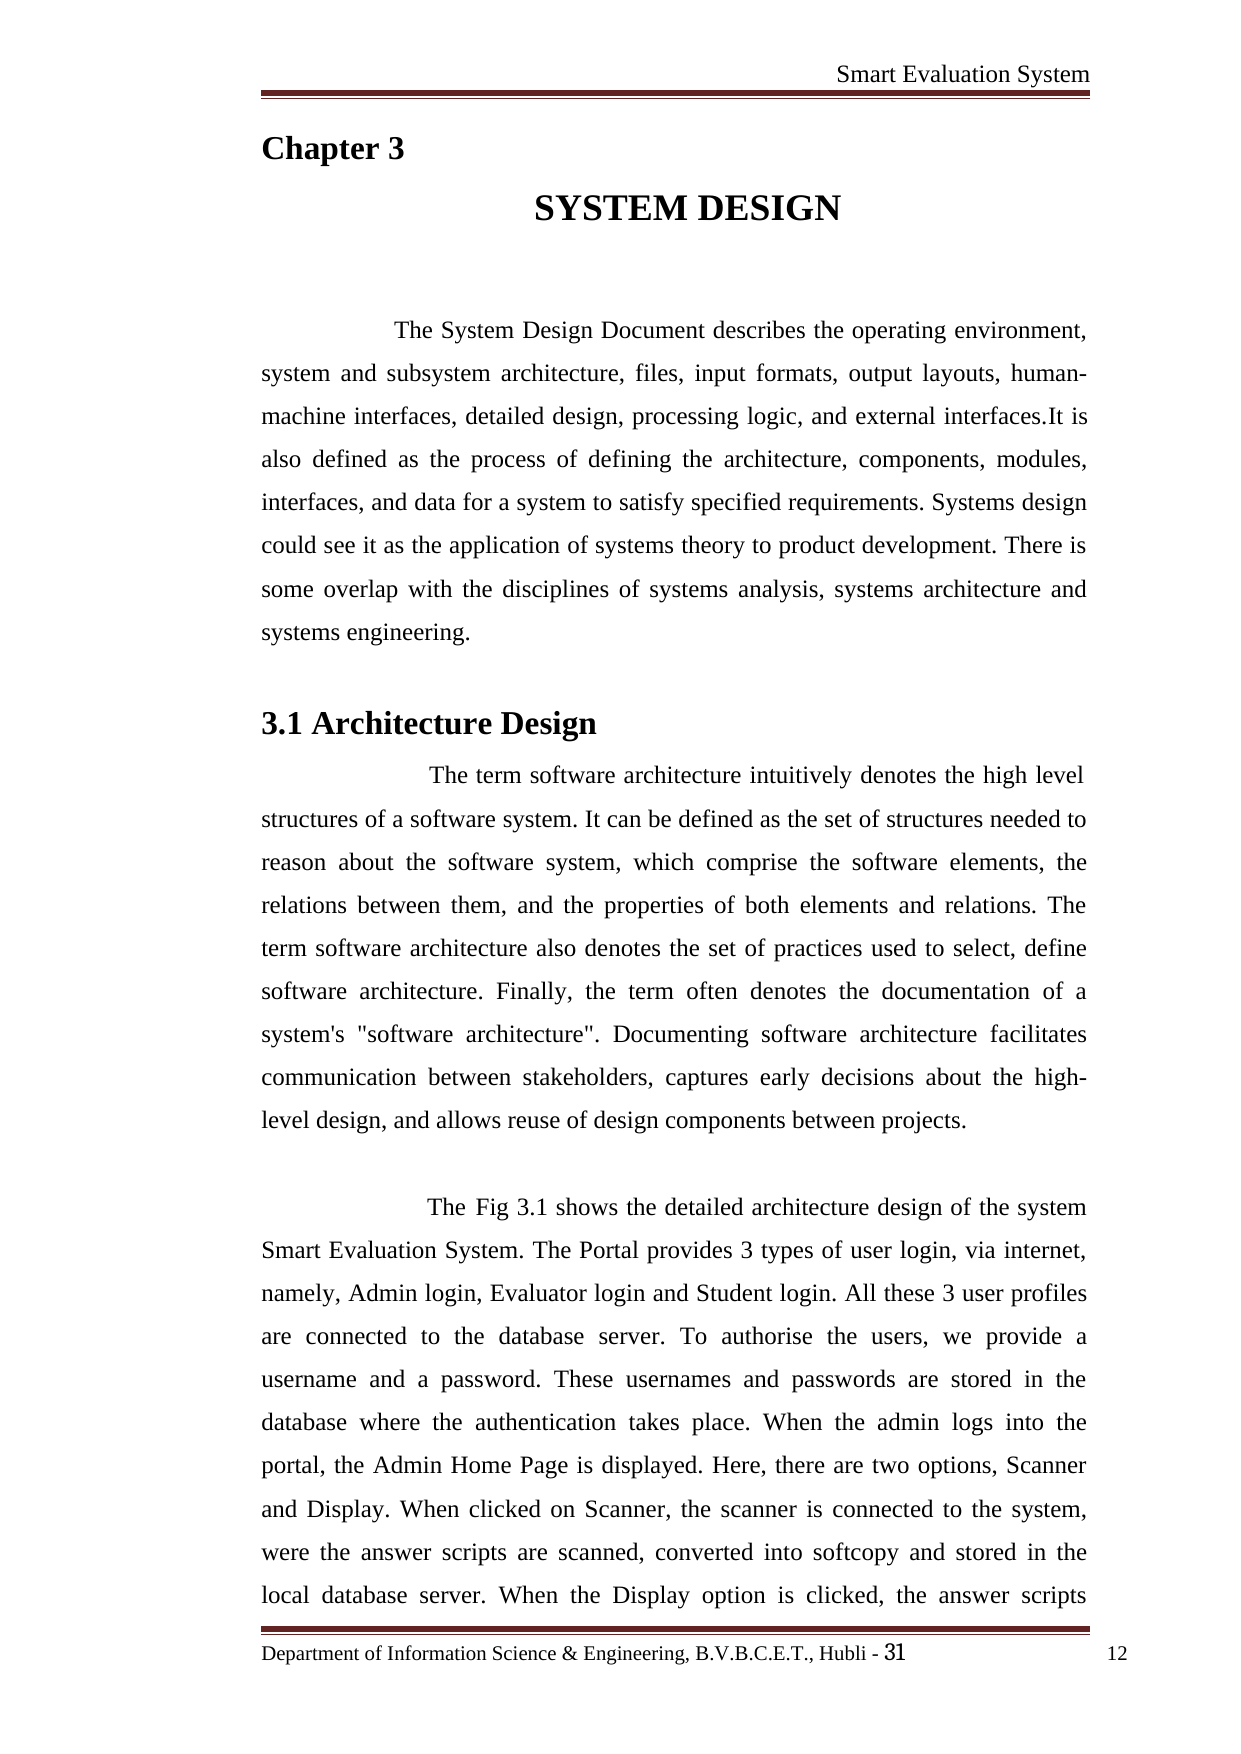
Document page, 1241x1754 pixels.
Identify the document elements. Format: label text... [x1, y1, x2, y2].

text Chapter 3 [261, 128, 1088, 166]
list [261, 1192, 1088, 1609]
list The term software architecture intuitively denotes the high level structures of a software system. It can be defined as the set of structures needed to reason about the software system, which comprise the software elements, the relations between them, and the properties of both elements and relations. The term software architecture also denotes the set of practices used to select, define software architecture. Finally, the term often denotes the documentation of a system's "software architecture". Documenting software architecture facilitates communication between stakeholders, captures early decisions about the high-level design, and allows reuse of design components between projects. [261, 761, 1088, 1134]
list The System Design Document describes the operating environment, system and subsystem architecture, files, input formats, output layouts, human-machine interfaces, detailed design, processing logic, and external interfaces.It is also defined as the process of defining the architecture, components, modules, interfaces, and data for a system to satisfy specified requirements. Systems design could see it as the application of systems theory to product development. There is some overlap with the disciplines of systems analysis, systems architecture and systems engineering. [261, 315, 1088, 646]
list 3.1 Architecture Design [261, 703, 1088, 741]
list SYSTEM DESIGN [287, 186, 1088, 229]
